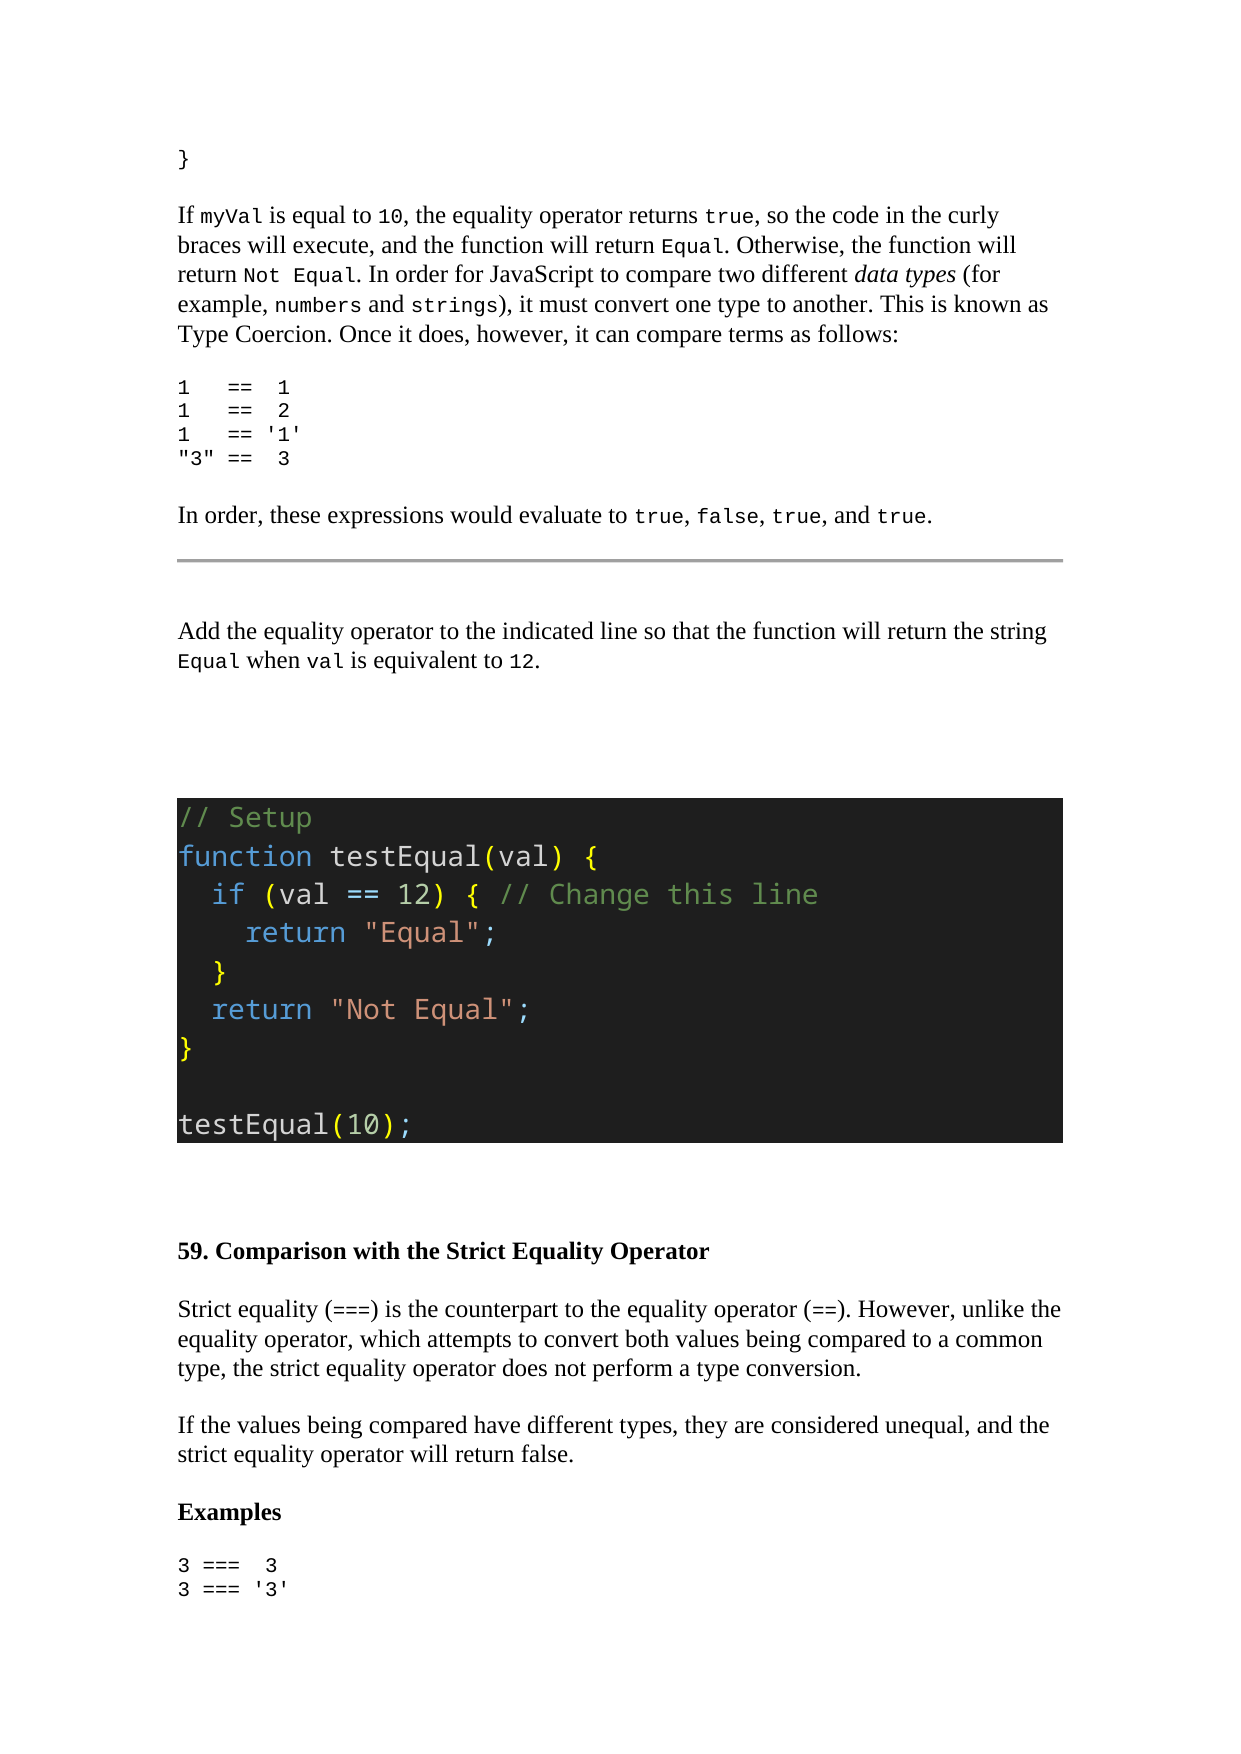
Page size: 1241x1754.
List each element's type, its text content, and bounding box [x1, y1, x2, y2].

text testEqual(10); [177, 1104, 1063, 1143]
text If myVal is equal to 10, the equality operator returns true, so the code in the curly braces will execute, and the function will return Equal. Otherwise, the function will return Not Equal. In order for JavaScript to compare two different data types (for example, numbers and strings), it must convert one type to another. This is known as Type Coercion. Once it does, however, it can compare terms as follows: [177, 200, 1063, 347]
text } [177, 1028, 1063, 1066]
text 3 === '3' [177, 1579, 1063, 1602]
text 59. Comparison with the Strict Equality Operator [177, 1236, 1063, 1265]
text } [177, 951, 1063, 989]
text // Setup [177, 798, 1063, 836]
text function testEqual(val) { [177, 836, 1063, 874]
text 1 == 2 [177, 400, 1063, 424]
text } [177, 148, 1063, 171]
text Add the equality operator to the indicated line so that the function will return the string Equal when val is equivalent to 12. [177, 616, 1063, 675]
text Strict equality (===) is the counterpart to the equality operator (==). However, unlike the equality operator, which attempts to convert both values being compared to a common type, the strict equality operator does not perform a type conversion. [177, 1294, 1063, 1381]
text if (val == 12) { // Change this line [177, 874, 1063, 913]
text Examples [177, 1497, 1063, 1526]
text 1 == 1 [177, 377, 1063, 400]
text In order, these expressions would evaluate to true, false, true, and true. [177, 500, 1063, 530]
text If the values being compared have different types, they are considered unequal, and the strict equality operator will return false. [177, 1411, 1063, 1468]
text return "Equal"; [177, 913, 1063, 951]
text 3 === 3 [177, 1555, 1063, 1579]
text "3" == 3 [177, 448, 1063, 471]
text return "Not Equal"; [177, 989, 1063, 1028]
text 1 == '1' [177, 424, 1063, 448]
